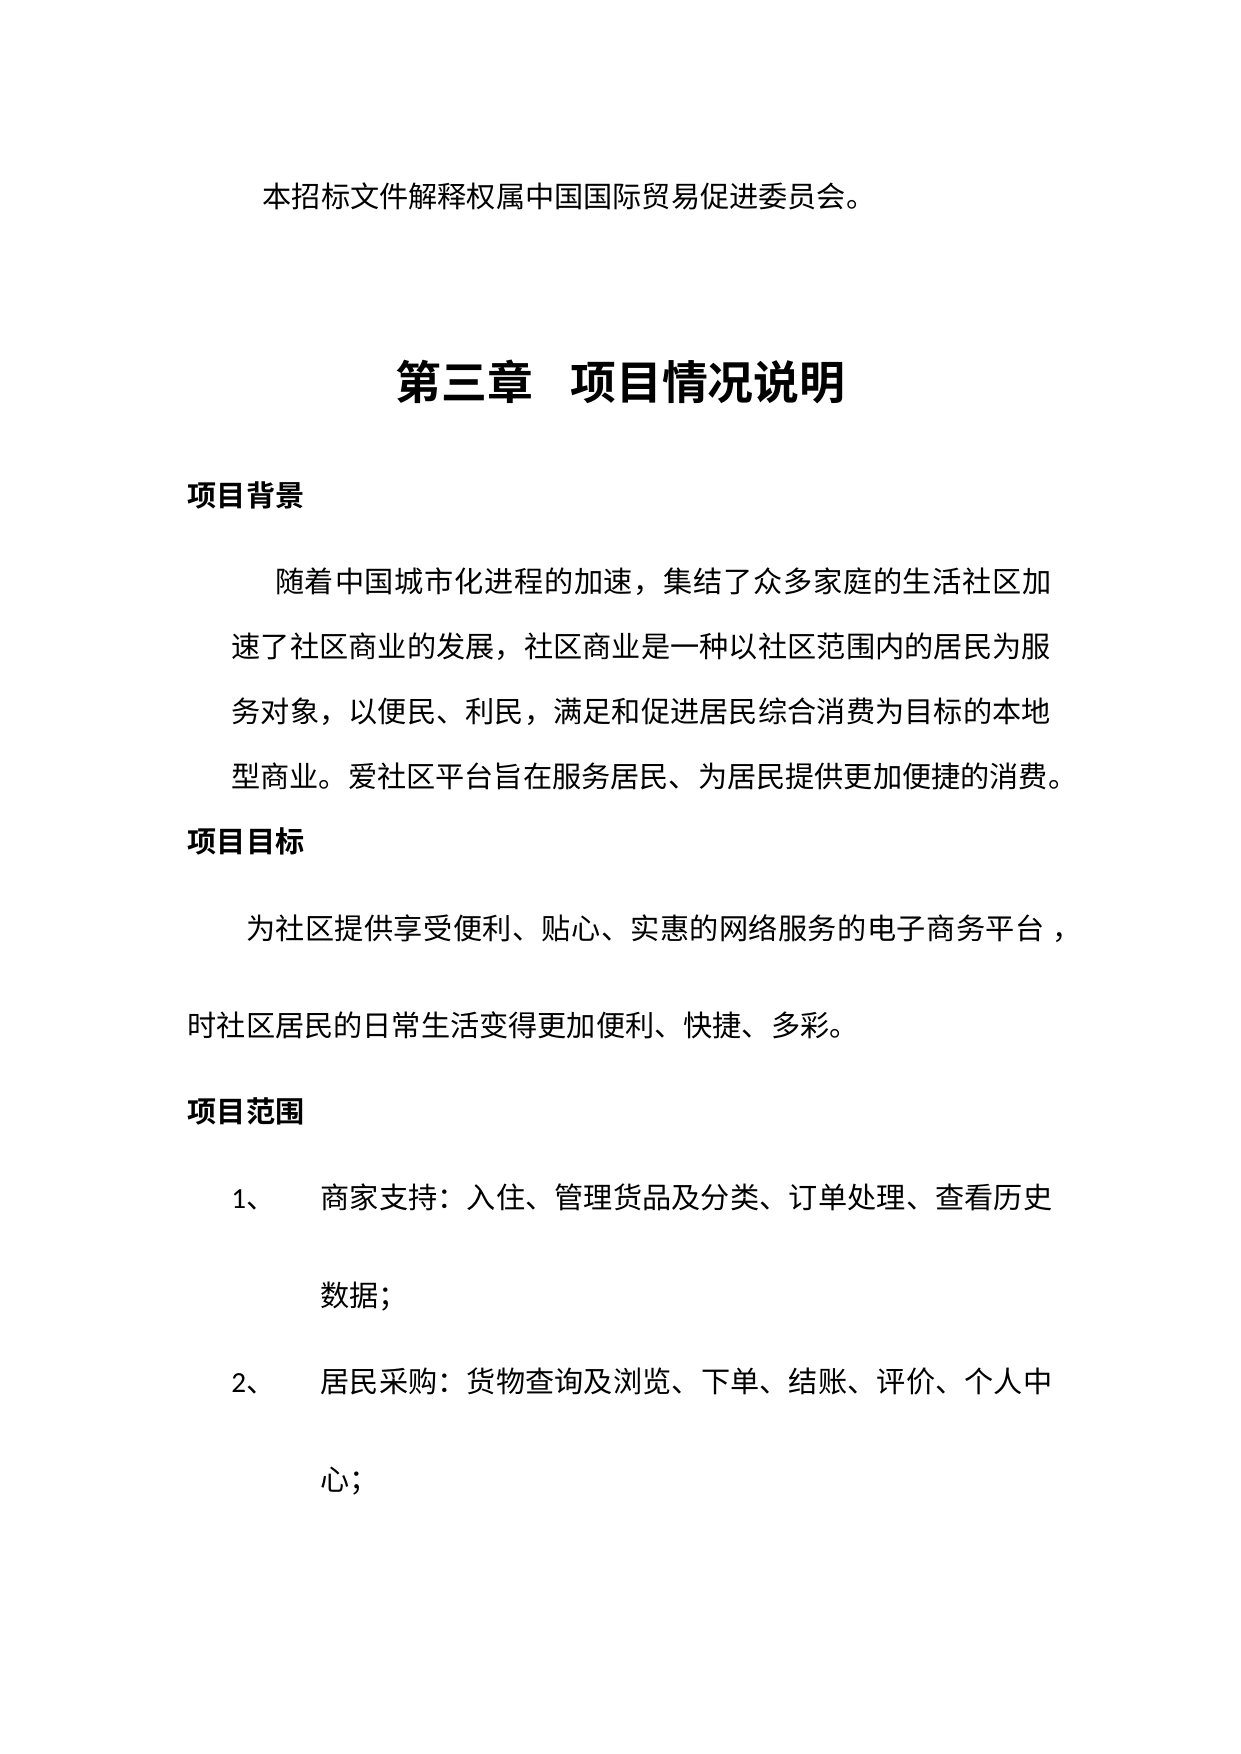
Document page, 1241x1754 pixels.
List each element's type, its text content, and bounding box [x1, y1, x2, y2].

list 商家支持：入住、管理货品及分类、订单处理、查看历史数据； [231, 1164, 1053, 1326]
text 项目范围 [187, 1077, 1053, 1142]
list 项目情况说明 [187, 331, 1053, 428]
text 随着中国城市化进程的加速，集结了众多家庭的生活社区加速了社区商业的发展，社区商业是一种以社区范围内的居民为服务对象，以便民、利民，满足和促进居民综合消费为目标的本地型商业。爱社区平台旨在服务居民、为居民提供更加便捷的消费。 [231, 548, 1053, 808]
text 本招标文件解释权属中国国际贸易促进委员会。 [187, 162, 1053, 227]
list 居民采购：货物查询及浏览、下单、结账、评价、个人中心； [231, 1347, 1053, 1510]
text 项目目标 [187, 808, 1053, 873]
text 项目背景 [187, 462, 1053, 527]
text 为社区提供享受便利、贴心、实惠的网络服务的电子商务平台 ，时社区居民的日常生活变得更加便利、快捷、多彩。 [187, 894, 1053, 1056]
